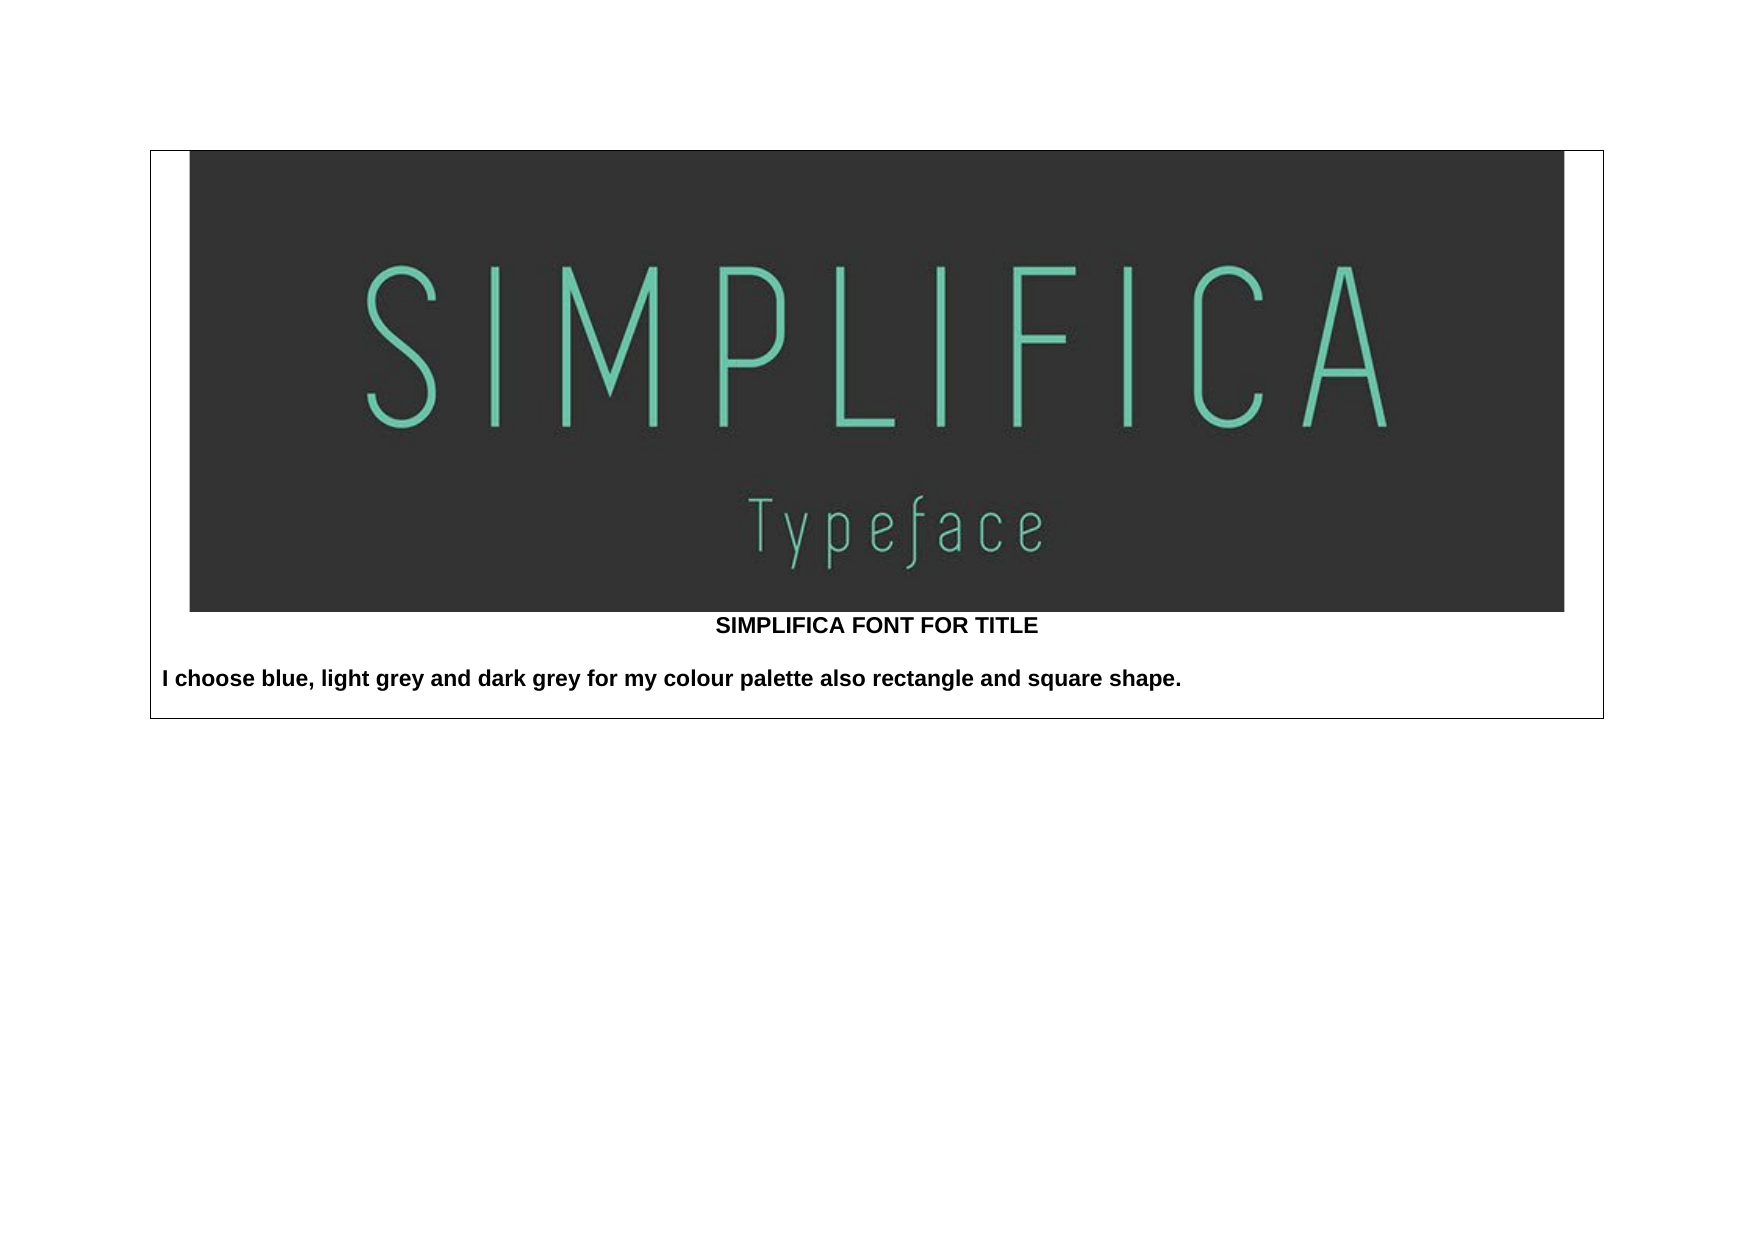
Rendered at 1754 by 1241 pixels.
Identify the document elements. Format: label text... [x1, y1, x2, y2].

table_header MONTSERRAT FONT FOR CONTENT WRITING SIMPLIFICA FONT FOR TITLE I choose blue, light grey and dark grey for my colour palette also rectangle and square shape. [151, 151, 1603, 717]
picture [189, 151, 1565, 612]
